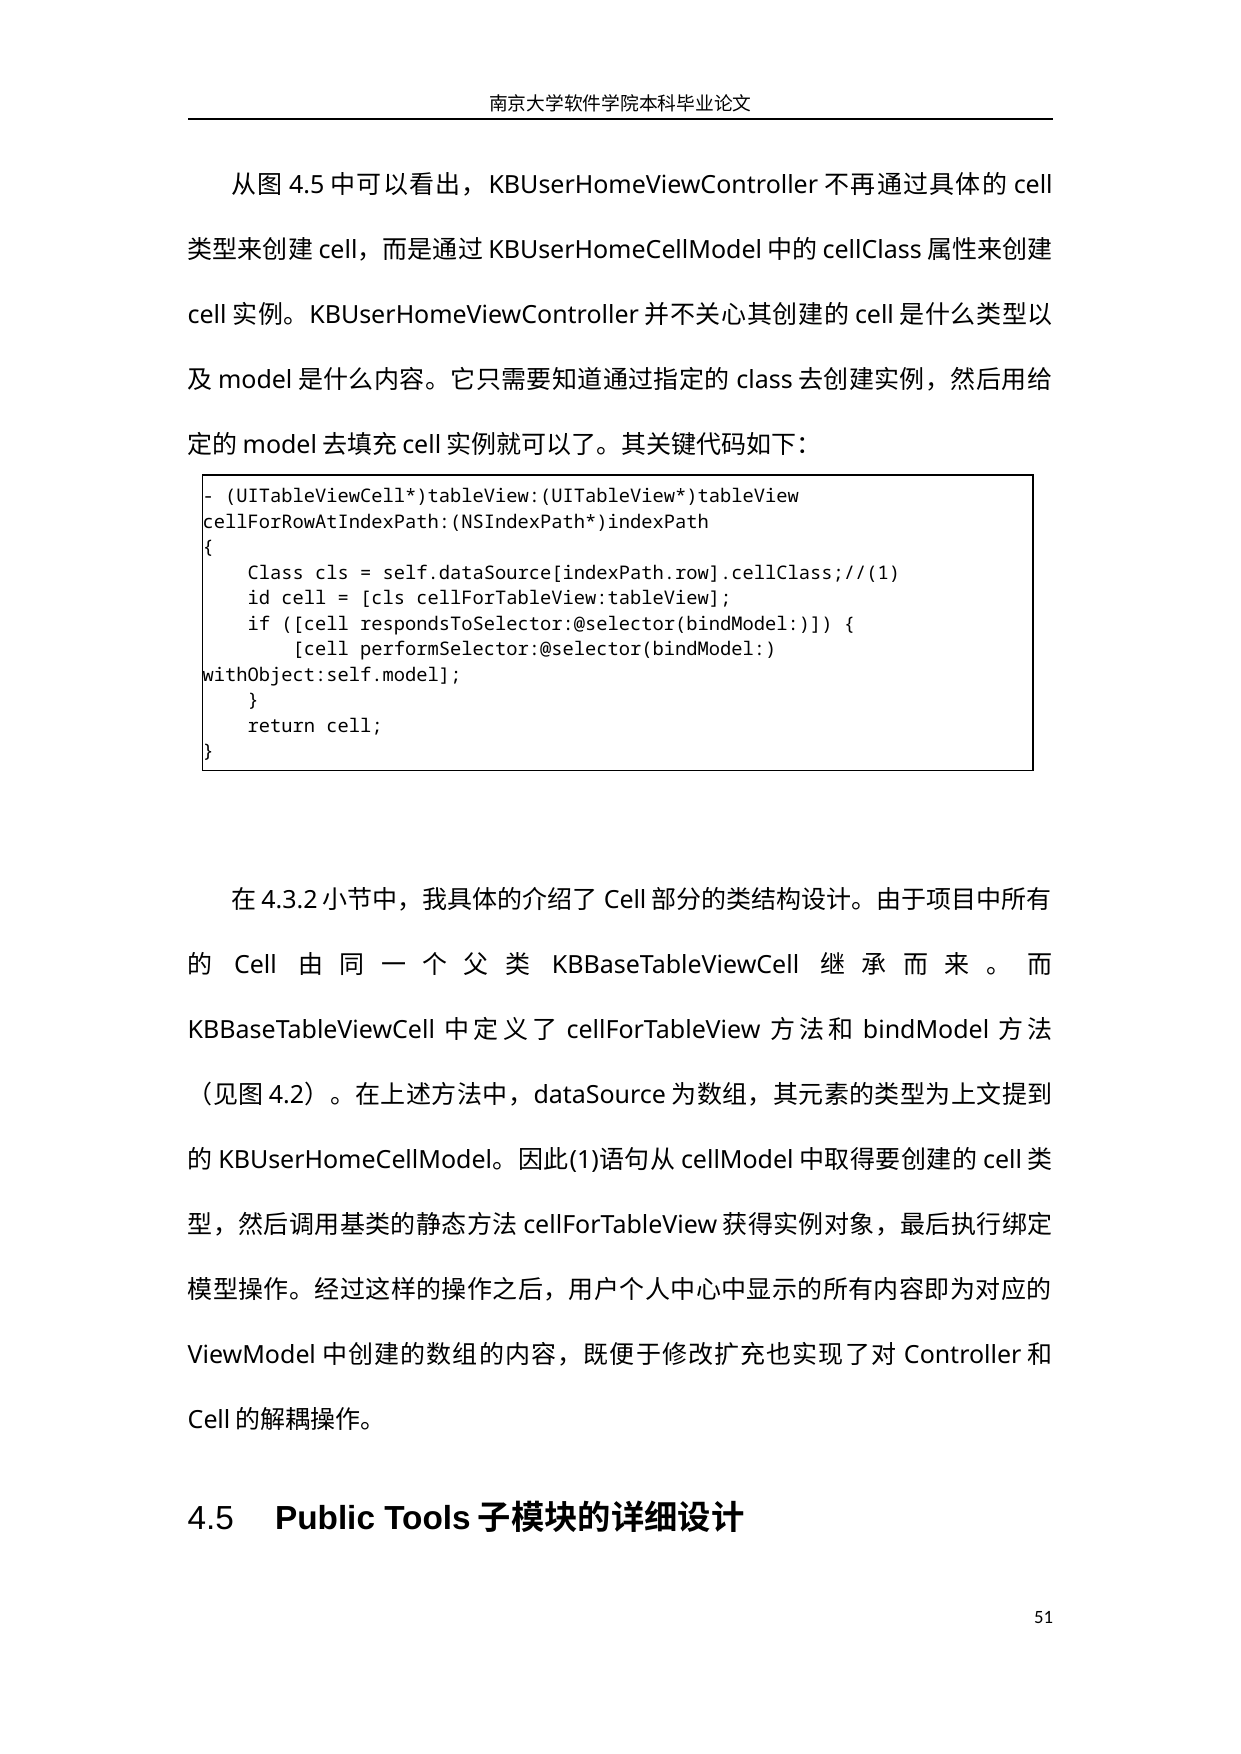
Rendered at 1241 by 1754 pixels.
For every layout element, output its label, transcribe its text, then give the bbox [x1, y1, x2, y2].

text 在4.3.2小节中，我具体的介绍了Cell部分的类结构设计。由于项目中所有的Cell由同一个父类KBBaseTableViewCell继承而来。而KBBaseTableViewCell中定义了cellForTableView方法和bindModel方法（见图4.2）。在上述方法中，dataSource为数组，其元素的类型为上文提到的KBUserHomeCellModel。因此(1)语句从cellModel中取得要创建的cell类型，然后调用基类的静态方法cellForTableView获得实例对象，最后执行绑定模型操作。经过这样的操作之后，用户个人中心中显示的所有内容即为对应的ViewModel中创建的数组的内容，既便于修改扩充也实现了对Controller和Cell的解耦操作。 [187, 865, 1053, 1450]
text Public Tools子模块的详细设计 [187, 1482, 1053, 1547]
text 从图4.5中可以看出，KBUserHomeViewController不再通过具体的cell类型来创建cell，而是通过KBUserHomeCellModel中的cellClass属性来创建cell实例。KBUserHomeViewController并不关心其创建的cell是什么类型以及model是什么内容。它只需要知道通过指定的class去创建实例，然后用给定的model去填充cell实例就可以了。其关键代码如下： [187, 150, 1053, 475]
